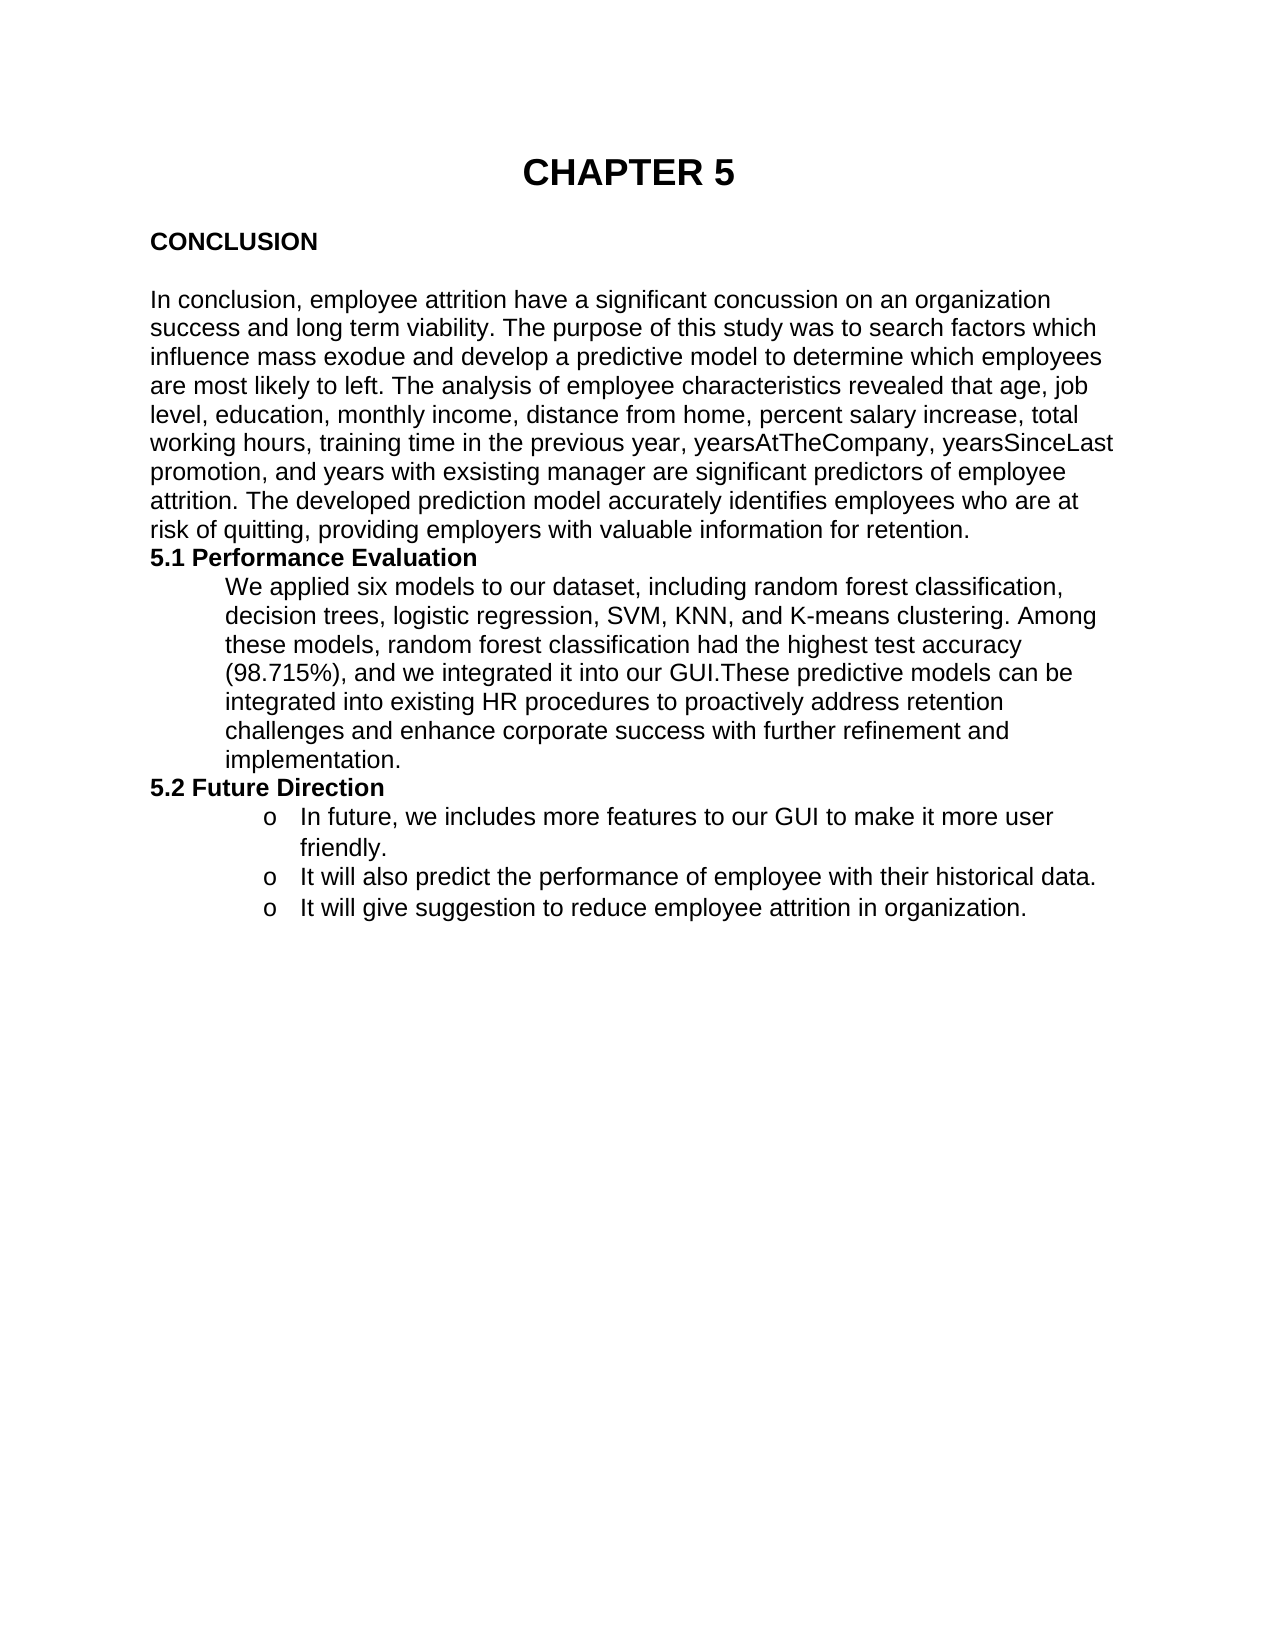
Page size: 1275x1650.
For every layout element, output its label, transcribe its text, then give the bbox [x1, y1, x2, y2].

text CHAPTER 5 [150, 150, 1125, 193]
list It will also predict the performance of employee with their historical data. [262, 862, 1125, 893]
list It will give suggestion to reduce employee attrition in organization. [262, 893, 1125, 924]
text We applied six models to our dataset, including random forest classification, decision trees, logistic regression, SVM, KNN, and K-means clustering. Among these models, random forest classification had the highest test accuracy (98.715%), and we integrated it into our GUI.These predictive models can be integrated into existing HR procedures to proactively address retention challenges and enhance corporate success with further refinement and implementation. [225, 572, 1125, 773]
text In conclusion, employee attrition have a significant concussion on an organization success and long term viability. The purpose of this study was to search factors which influence mass exodue and develop a predictive model to determine which employees are most likely to left. The analysis of employee characteristics revealed that age, job level, education, monthly income, distance from home, percent salary increase, total working hours, training time in the previous year, yearsAtTheCompany, yearsSinceLast promotion, and years with exsisting manager are significant predictors of employee attrition. The developed prediction model accurately identifies employees who are at risk of quitting, providing employers with valuable information for retention. [150, 285, 1125, 543]
list In future, we includes more features to our GUI to make it more user friendly. [262, 802, 1125, 862]
text CONCLUSION [150, 227, 1125, 256]
text 5.2 Future Direction [150, 773, 1125, 802]
text 5.1 Performance Evaluation [150, 543, 1125, 572]
